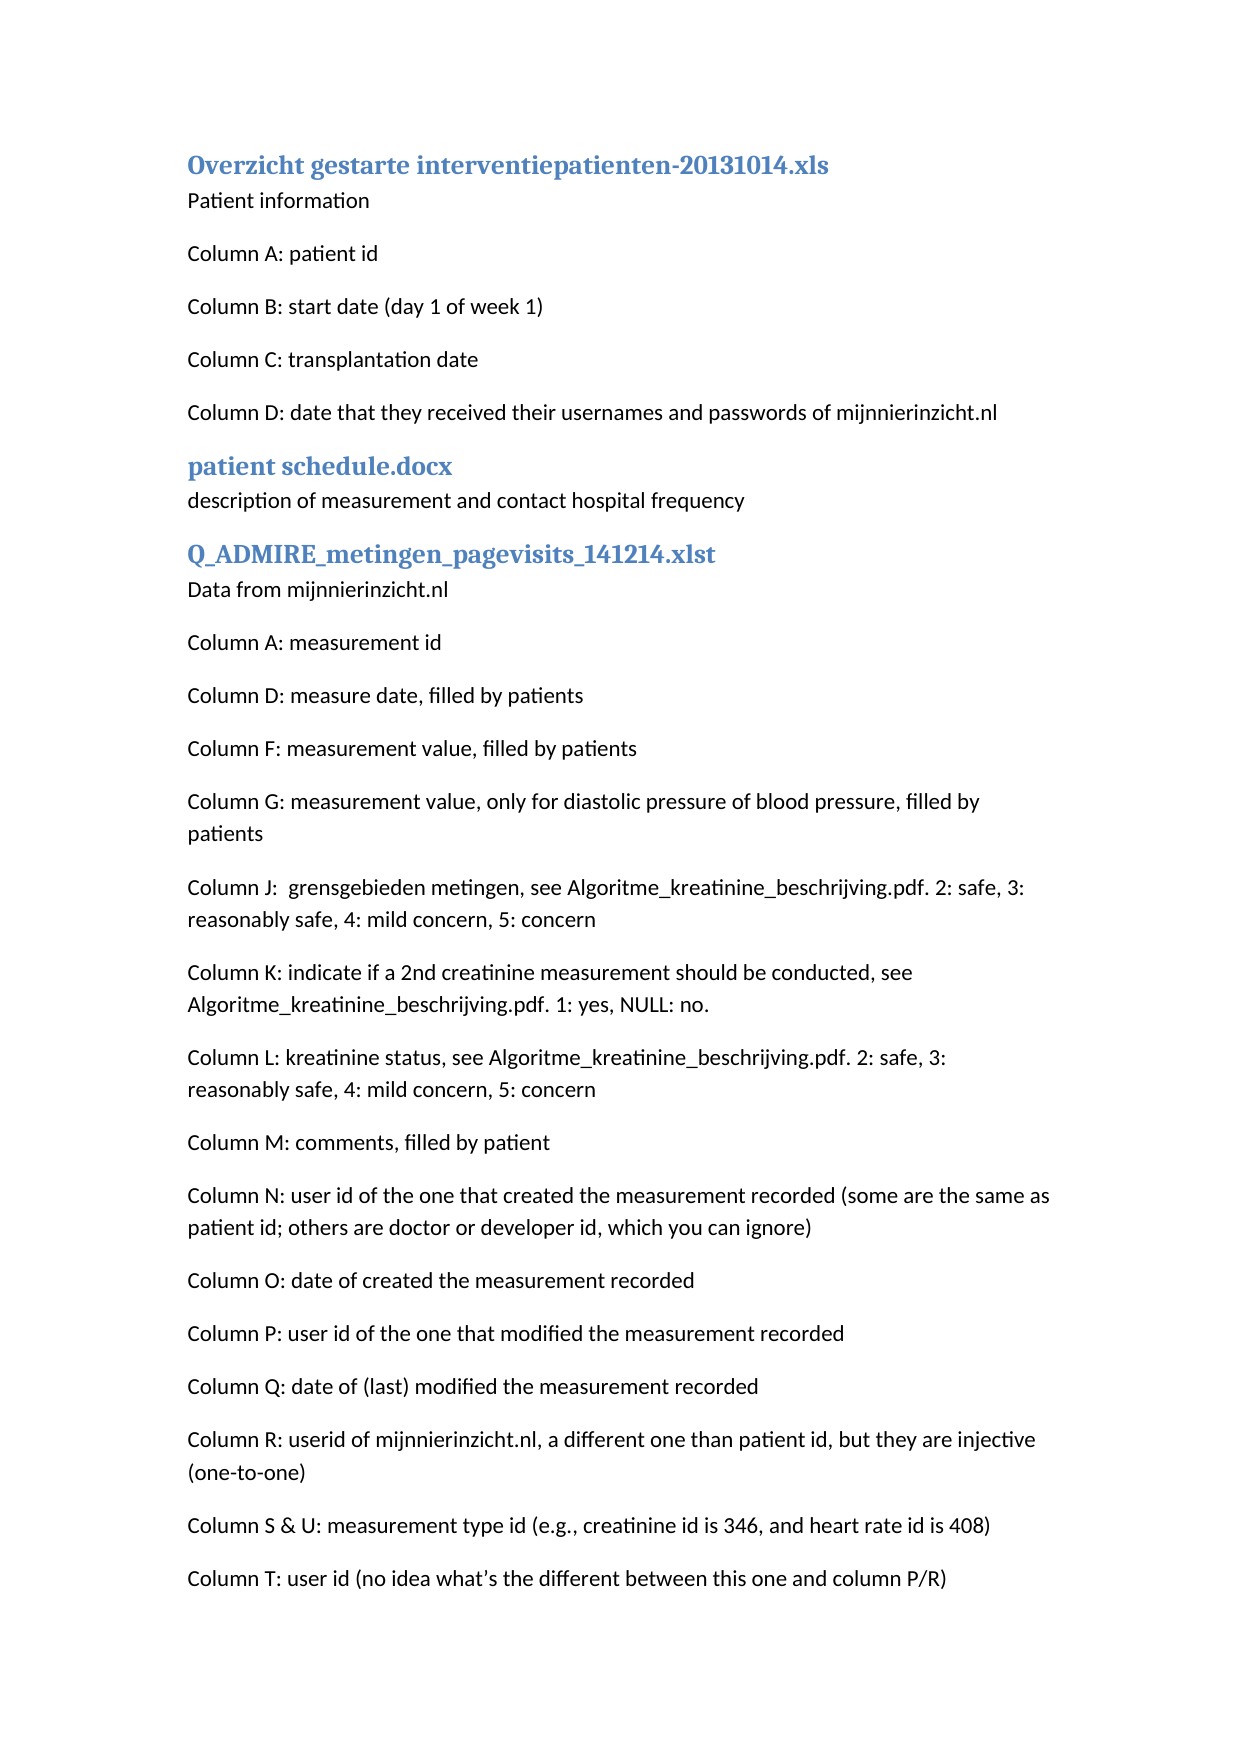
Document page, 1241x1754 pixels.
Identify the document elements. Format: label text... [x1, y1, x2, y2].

text Column C: transplantation date [187, 345, 1053, 373]
text Column G: measurement value, only for diastolic pressure of blood pressure, filled by patients [187, 787, 1053, 848]
text Patient information [187, 186, 1053, 214]
subtitle patient schedule.docx [187, 451, 1053, 482]
text Column D: date that they received their usernames and passwords of mijnnierinzicht.nl [187, 398, 1053, 426]
text Column A: patient id [187, 239, 1053, 267]
subtitle Overzicht gestarte interventiepatienten-20131014.xls [187, 150, 1053, 181]
text Column S & U: measurement type id (e.g., creatinine id is 346, and heart rate id is 408) [187, 1511, 1053, 1539]
text description of measurement and contact hospital frequency [187, 487, 1053, 514]
text Column B: start date (day 1 of week 1) [187, 292, 1053, 320]
text Column N: user id of the one that created the measurement recorded (some are the same as patient id; others are doctor or developer id, which you can ignore) [187, 1181, 1053, 1241]
text Column A: measurement id [187, 628, 1053, 656]
text Column P: user id of the one that modified the measurement recorded [187, 1319, 1053, 1347]
text Column J: grensgebieden metingen, see Algoritme_kreatinine_beschrijving.pdf. 2: safe, 3: reasonably safe, 4: mild concern, 5: concern [187, 873, 1053, 933]
text Column K: indicate if a 2nd creatinine measurement should be conducted, see Algoritme_kreatinine_beschrijving.pdf. 1: yes, NULL: no. [187, 958, 1053, 1018]
text Column T: user id (no idea what’s the different between this one and column P/R) [187, 1564, 1053, 1592]
text Column D: measure date, filled by patients [187, 681, 1053, 709]
text Column O: date of created the measurement recorded [187, 1266, 1053, 1294]
text Column R: userid of mijnnierinzicht.nl, a different one than patient id, but they are injective (one-to-one) [187, 1426, 1053, 1486]
text Data from mijnnierinzicht.nl [187, 575, 1053, 603]
text Column F: measurement value, filled by patients [187, 734, 1053, 762]
text Column L: kreatinine status, see Algoritme_kreatinine_beschrijving.pdf. 2: safe, 3: reasonably safe, 4: mild concern, 5: concern [187, 1043, 1053, 1103]
text Column Q: date of (last) modified the measurement recorded [187, 1372, 1053, 1401]
text Column M: comments, filled by patient [187, 1128, 1053, 1156]
subtitle Q_ADMIRE_metingen_pagevisits_141214.xlst [187, 539, 1053, 571]
